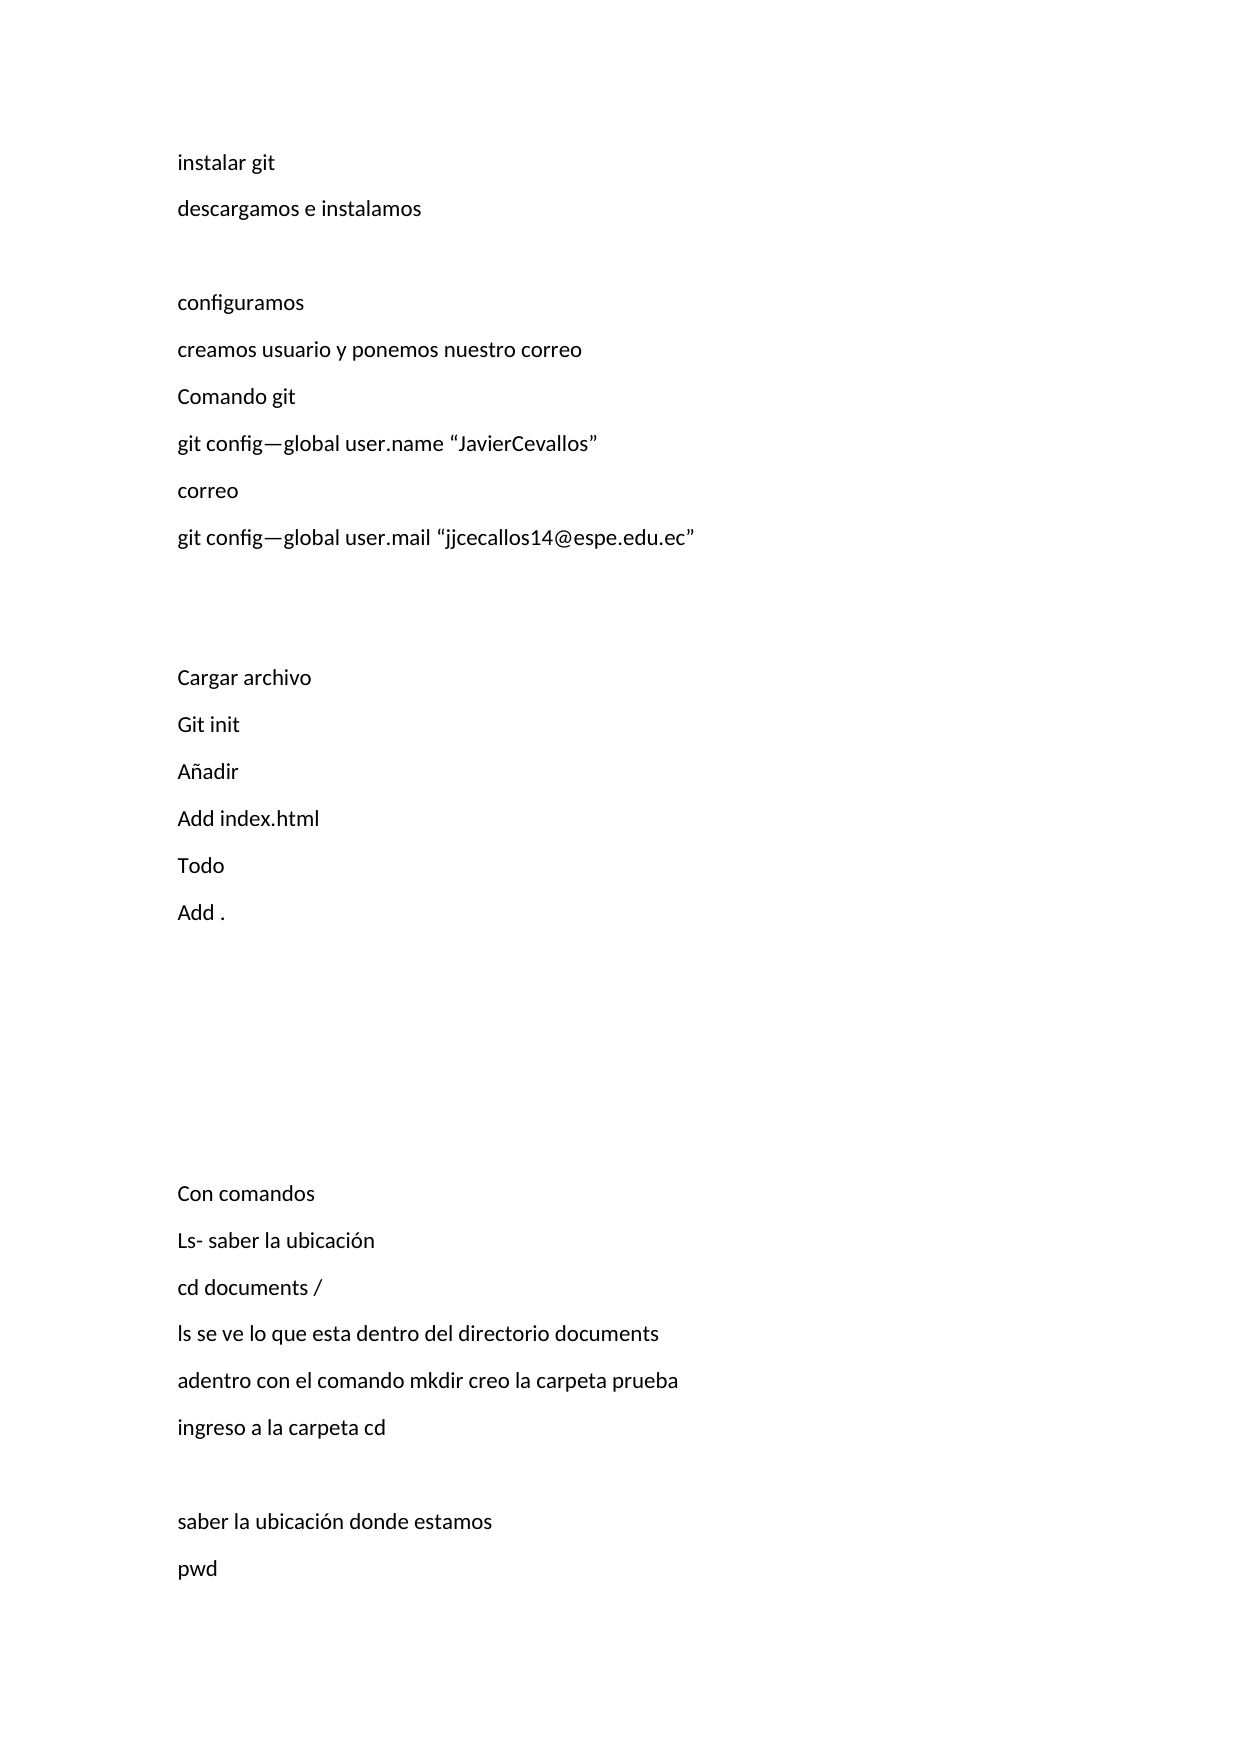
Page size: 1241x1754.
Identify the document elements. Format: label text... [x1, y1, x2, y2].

text configuramos [177, 288, 1063, 316]
text Todo [177, 851, 1063, 879]
text saber la ubicación donde estamos [177, 1507, 1063, 1535]
text Añadir [177, 757, 1063, 785]
text pwd [177, 1554, 1063, 1582]
text instalar git [177, 148, 1063, 176]
text descargamos e instalamos [177, 194, 1063, 222]
text Con comandos [177, 1179, 1063, 1207]
text ingreso a la carpeta cd [177, 1413, 1063, 1441]
text ls se ve lo que esta dentro del directorio documents [177, 1319, 1063, 1347]
text correo [177, 476, 1063, 504]
text creamos usuario y ponemos nuestro correo [177, 335, 1063, 363]
text cd documents / [177, 1273, 1063, 1301]
text Cargar archivo [177, 663, 1063, 691]
text git config—global user.name “JavierCevallos” [177, 429, 1063, 457]
text Comando git [177, 382, 1063, 410]
text Add . [177, 898, 1063, 926]
text adentro con el comando mkdir creo la carpeta prueba [177, 1366, 1063, 1394]
text Add index.html [177, 804, 1063, 832]
text git config—global user.mail “jjcecallos14@espe.edu.ec” [177, 523, 1063, 551]
text Ls- saber la ubicación [177, 1226, 1063, 1254]
text Git init [177, 710, 1063, 738]
